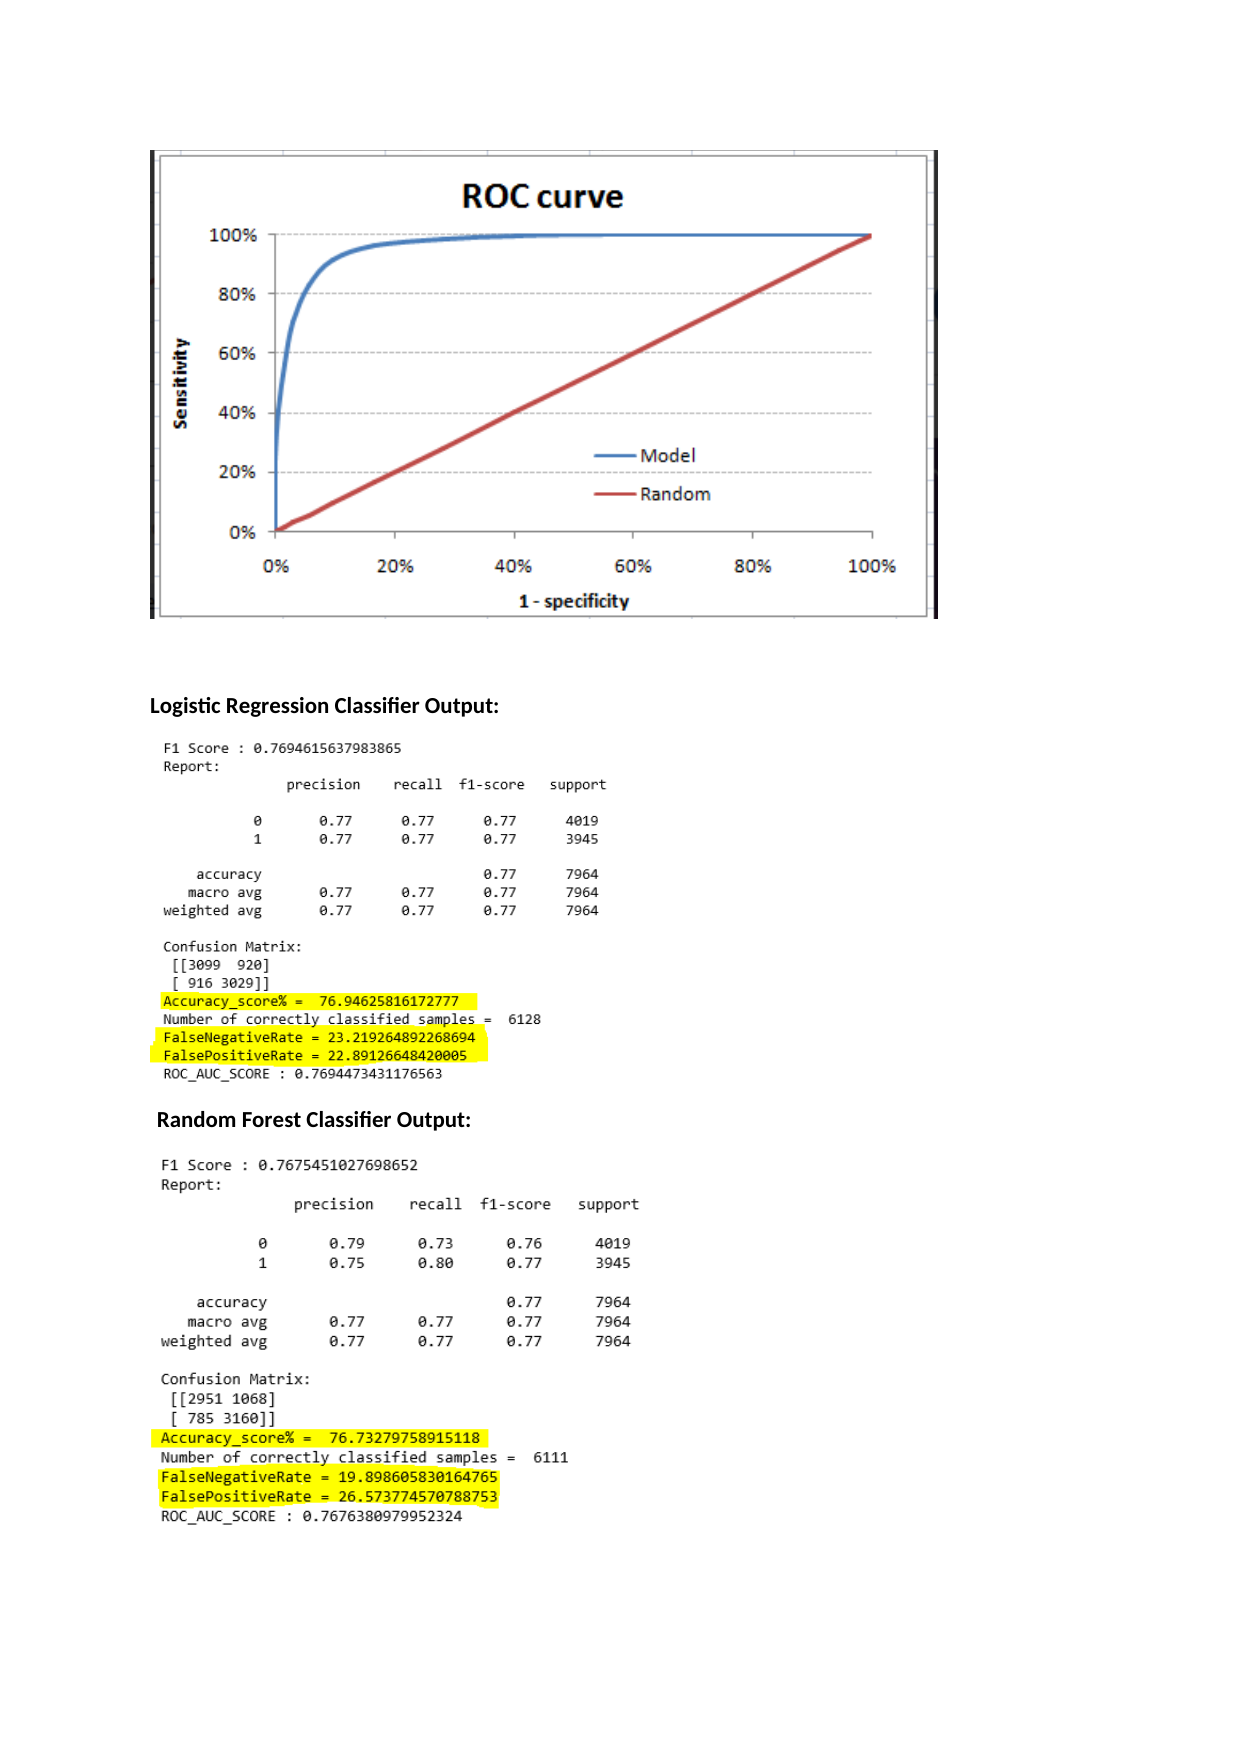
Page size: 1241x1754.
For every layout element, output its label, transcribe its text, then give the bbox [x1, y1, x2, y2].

text Random Forest Classifier Output: [150, 1106, 1090, 1134]
picture [150, 737, 680, 1087]
text Logistic Regression Classifier Output: [150, 691, 1090, 719]
picture [150, 1153, 660, 1550]
picture [150, 150, 938, 619]
